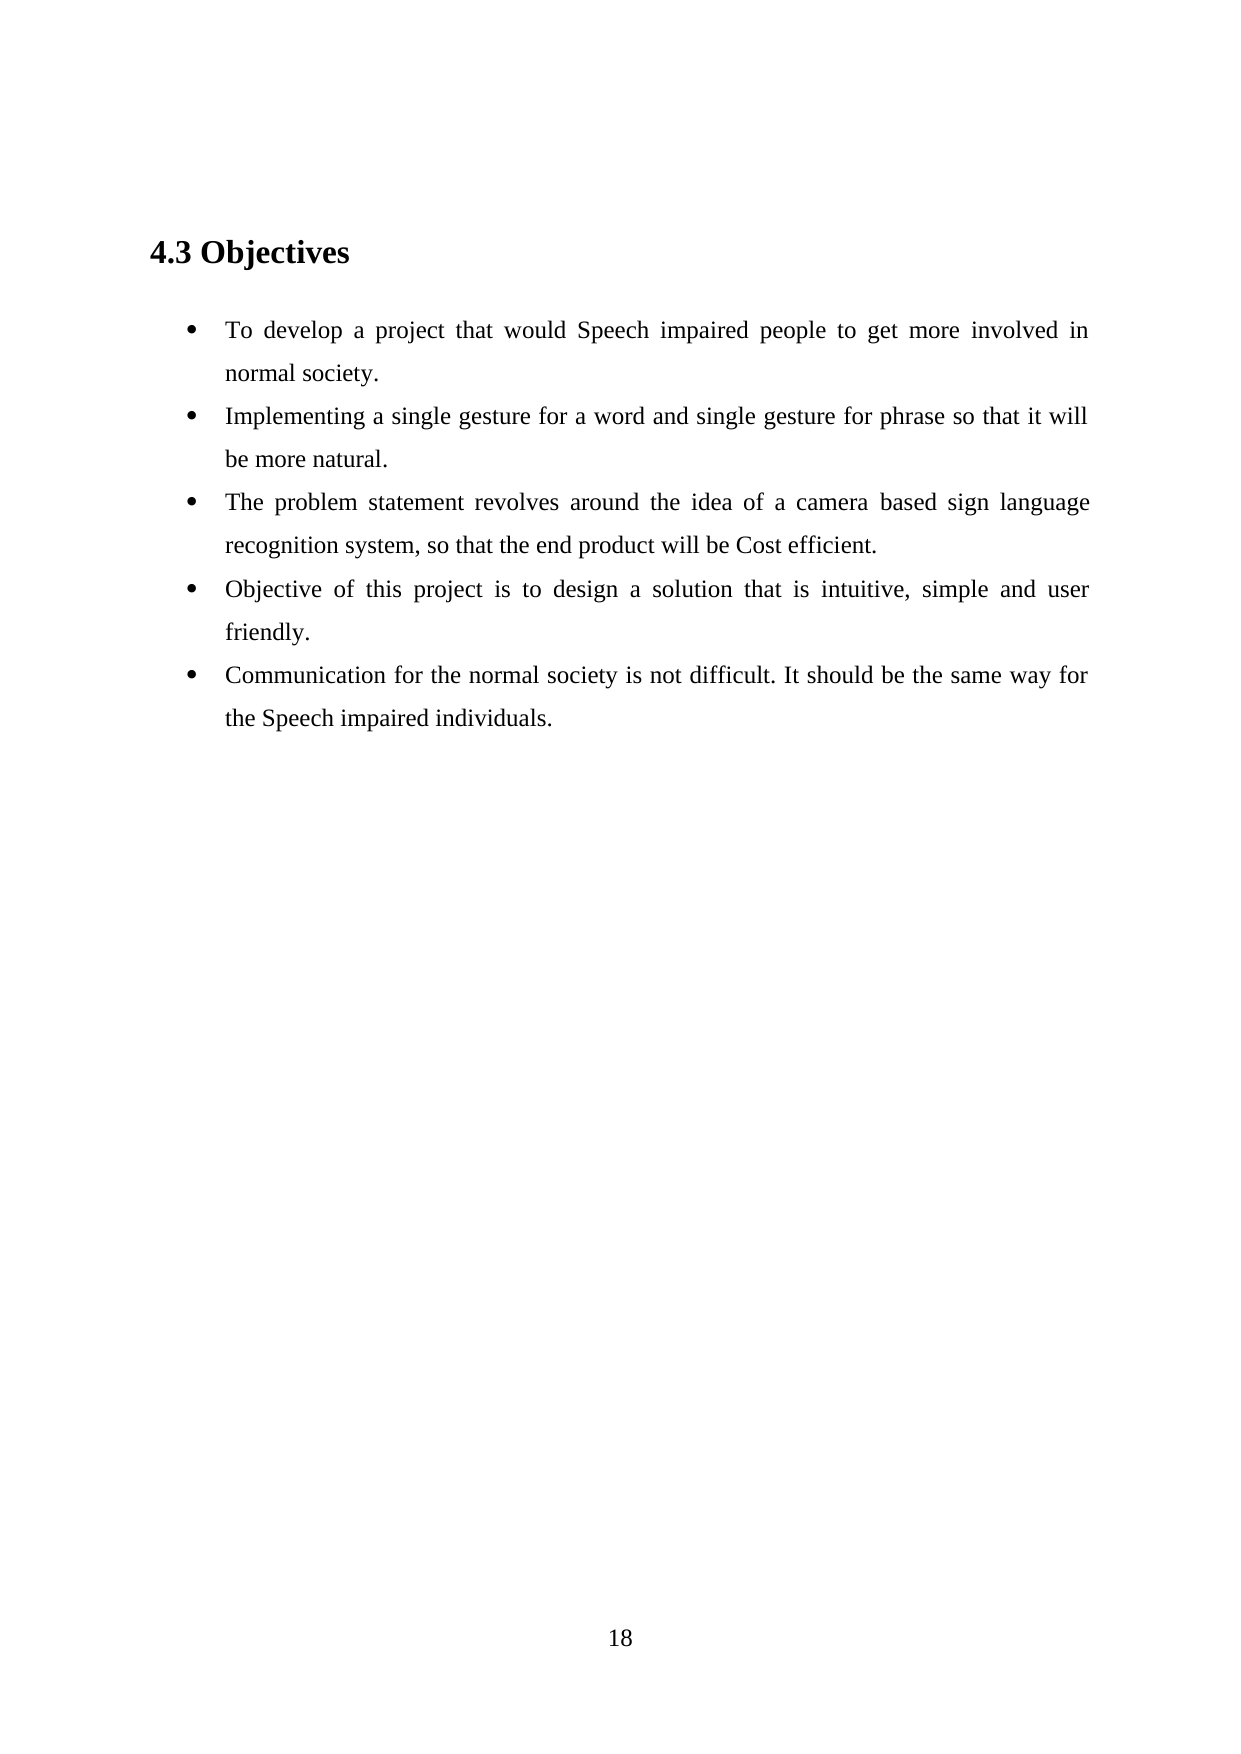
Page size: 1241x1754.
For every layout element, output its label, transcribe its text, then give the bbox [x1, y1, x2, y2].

list Communication for the normal society is not difficult. It should be the same way for the Speech impaired individuals. [187, 660, 1090, 732]
list Implementing a single gesture for a word and single gesture for phrase so that it will be more natural. [187, 401, 1090, 473]
list Objective of this project is to design a solution that is intuitive, simple and user friendly. [187, 574, 1090, 646]
text 4.3 Objectives [150, 232, 1090, 271]
list The problem statement revolves around the idea of a camera­ based sign language recognition system, so that the end product will be Cost efficient. [187, 487, 1090, 559]
list To develop a project that would Speech impaired people to get more involved in normal society. [187, 315, 1090, 387]
